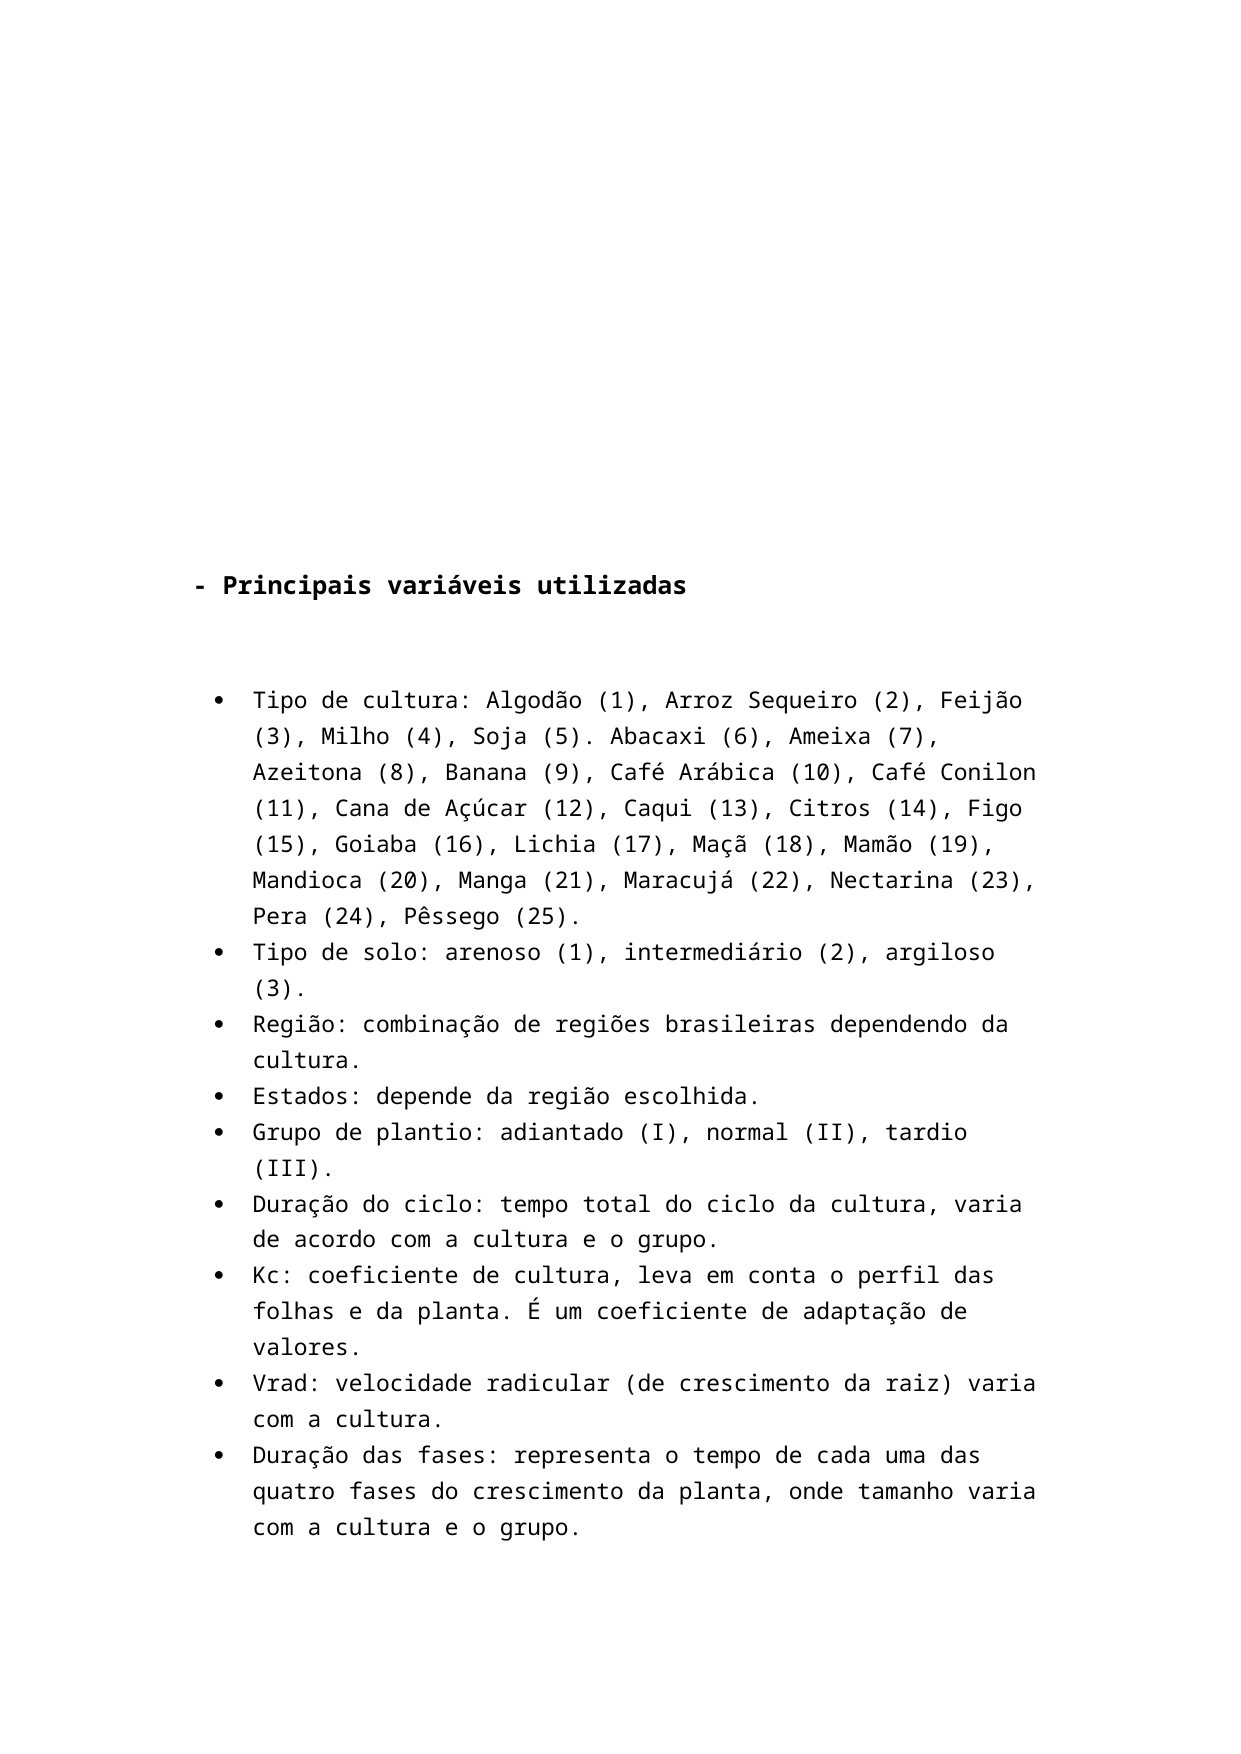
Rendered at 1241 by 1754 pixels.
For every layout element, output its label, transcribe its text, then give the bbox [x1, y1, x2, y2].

list Região: combinação de regiões brasileiras dependendo da cultura. [215, 1008, 1063, 1075]
list Tipo de cultura: Algodão (1), Arroz Sequeiro (2), Feijão (3), Milho (4), Soja (5). Abacaxi (6), Ameixa (7), Azeitona (8), Banana (9), Café Arábica (10), Café Conilon (11), Cana de Açúcar (12), Caqui (13), Citros (14), Figo (15), Goiaba (16), Lichia (17), Maçã (18), Mamão (19), Mandioca (20), Manga (21), Maracujá (22), Nectarina (23), Pera (24), Pêssego (25). [215, 684, 1063, 931]
list Duração das fases: representa o tempo de cada uma das quatro fases do crescimento da planta, onde tamanho varia com a cultura e o grupo. [215, 1439, 1063, 1542]
list Grupo de plantio: adiantado (I), normal (II), tardio (III). [215, 1116, 1063, 1183]
list Vrad: velocidade radicular (de crescimento da raiz) varia com a cultura. [215, 1367, 1063, 1434]
list Tipo de solo: arenoso (1), intermediário (2), argiloso (3). [215, 936, 1063, 1003]
text - Principais variáveis utilizadas [177, 568, 1063, 602]
list Estados: depende da região escolhida. [215, 1080, 1063, 1111]
list Duração do ciclo: tempo total do ciclo da cultura, varia de acordo com a cultura e o grupo. [215, 1187, 1063, 1255]
list Kc: coeficiente de cultura, leva em conta o perfil das folhas e da planta. É um coeficiente de adaptação de valores. [215, 1259, 1063, 1362]
